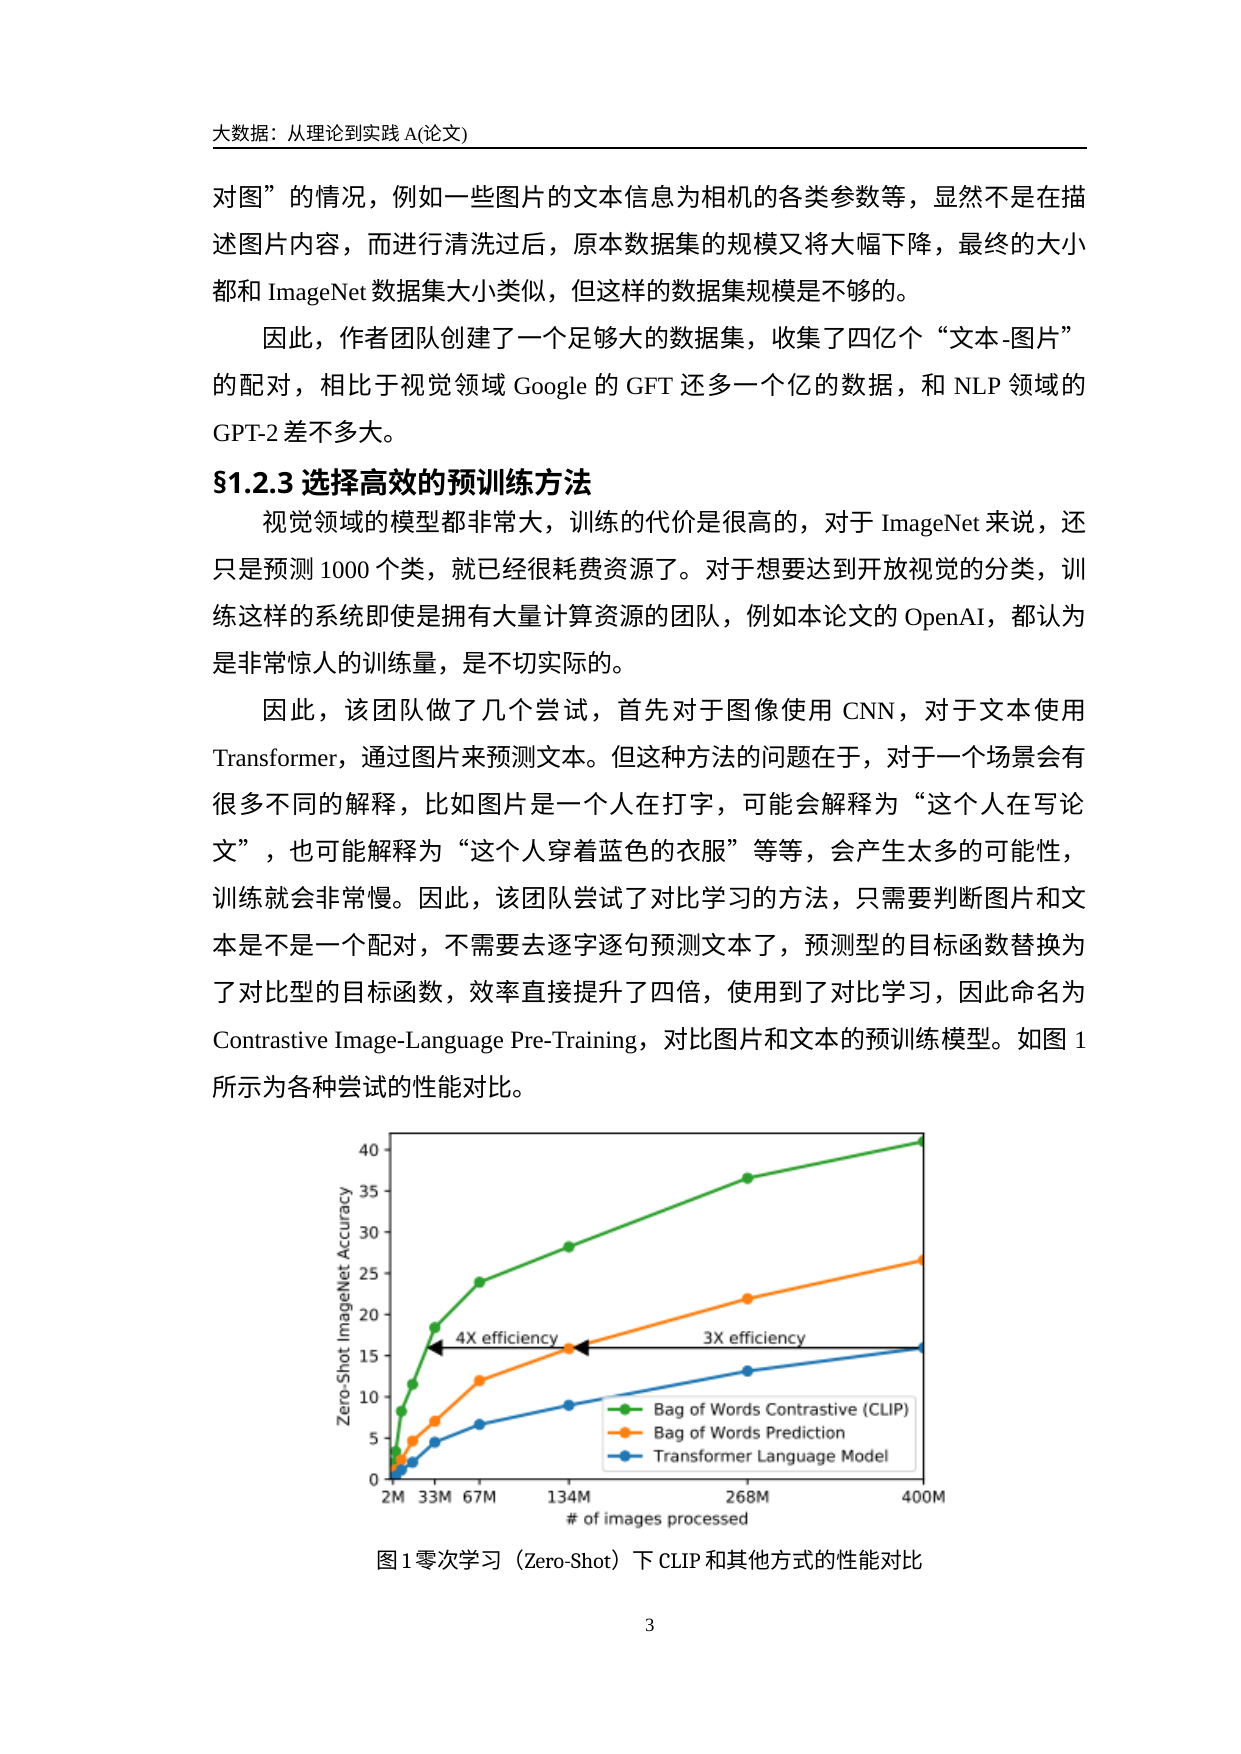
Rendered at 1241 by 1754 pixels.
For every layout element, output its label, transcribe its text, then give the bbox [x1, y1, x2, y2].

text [213, 177, 1087, 308]
text 因此，作者团队创建了一个足够大的数据集，收集了四亿个“文本-图片”的配对，相比于视觉领域Google的GFT还多一个亿的数据，和NLP领域的GPT-2差不多大。 [213, 318, 1087, 449]
subtitle 选择高效的预训练方法 [213, 460, 1087, 502]
text 图1 零次学习（Zero-Shot）下CLIP和其他方式的性能对比 [213, 1543, 1087, 1574]
picture [330, 1114, 969, 1534]
text 因此，该团队做了几个尝试，首先对于图像使用CNN，对于文本使用Transformer，通过图片来预测文本。但这种方法的问题在于，对于一个场景会有很多不同的解释，比如图片是一个人在打字，可能会解释为“这个人在写论文”，也可能解释为“这个人穿着蓝色的衣服”等等，会产生太多的可能性，训练就会非常慢。因此，该团队尝试了对比学习的方法，只需要判断图片和文本是不是一个配对，不需要去逐字逐句预测文本了，预测型的目标函数替换为了对比型的目标函数，效率直接提升了四倍，使用到了对比学习，因此命名为Contrastive Image-Language Pre-Training，对比图片和文本的预训练模型。如图1所示为各种尝试的性能对比。 [213, 690, 1087, 1103]
text 视觉领域的模型都非常大，训练的代价是很高的，对于ImageNet来说，还只是预测1000个类，就已经很耗费资源了。对于想要达到开放视觉的分类，训练这样的系统即使是拥有大量计算资源的团队，例如本论文的OpenAI，都认为是非常惊人的训练量，是不切实际的。 [213, 502, 1087, 679]
